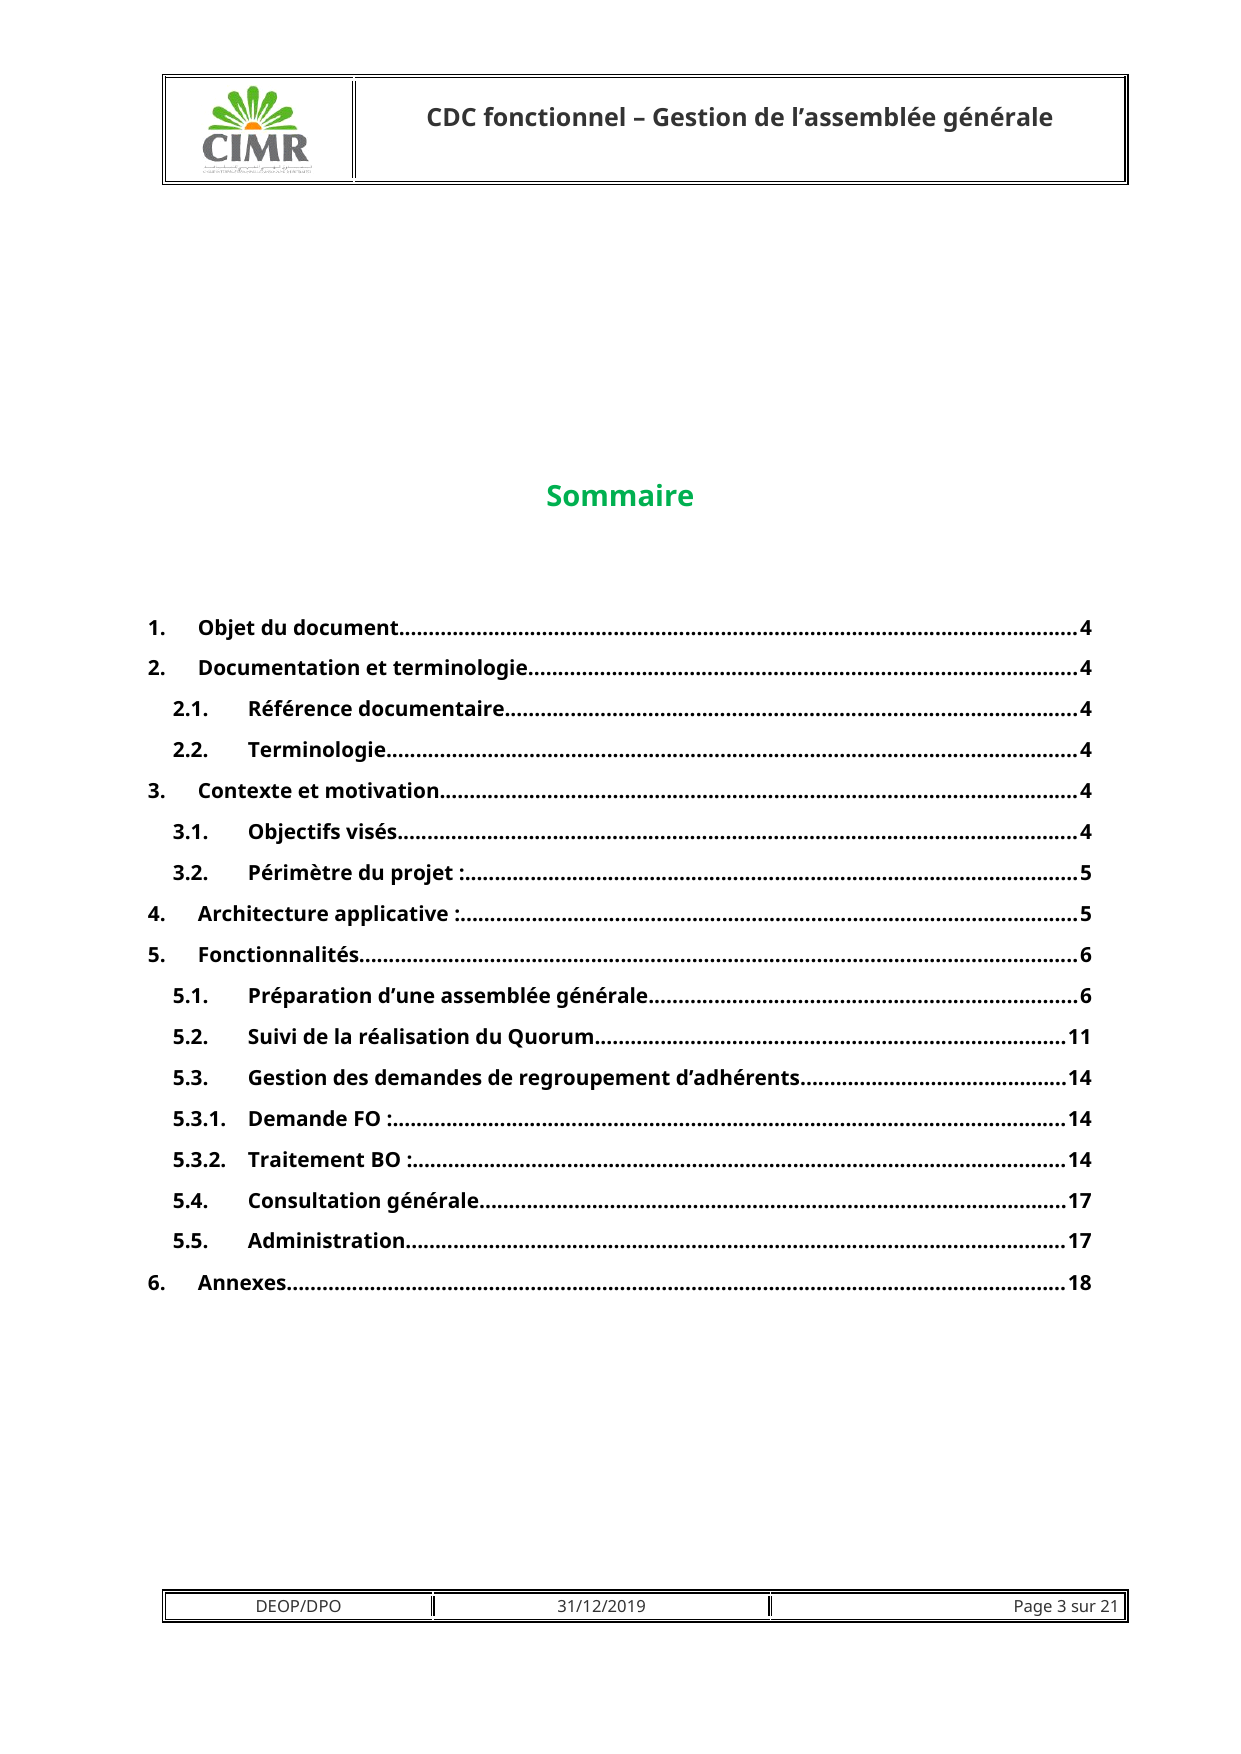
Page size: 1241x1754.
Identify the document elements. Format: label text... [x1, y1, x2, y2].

text 3. Contexte et motivation 4 [148, 776, 1093, 805]
text 5.3.1. Demande FO : 14 [173, 1104, 1093, 1132]
text 5.5. Administration 17 [173, 1227, 1093, 1255]
text 5. Fonctionnalités 6 [148, 940, 1093, 968]
text 6. Annexes 18 [148, 1268, 1093, 1296]
text 4. Architecture applicative : 5 [148, 899, 1093, 928]
text 3.1. Objectifs visés 4 [173, 817, 1093, 846]
text 2. Documentation et terminologie 4 [148, 653, 1093, 682]
text Sommaire [148, 475, 1093, 515]
text 1. Objet du document 4 [148, 613, 1093, 641]
text 2.1. Référence documentaire 4 [173, 694, 1093, 723]
text 5.3.2. Traitement BO : 14 [173, 1145, 1093, 1173]
text 5.1. Préparation d’une assemblée générale 6 [173, 981, 1093, 1009]
text 5.2. Suivi de la réalisation du Quorum 11 [173, 1022, 1093, 1050]
text 5.4. Consultation générale 17 [173, 1186, 1093, 1214]
text 5.3. Gestion des demandes de regroupement d’adhérents 14 [173, 1063, 1093, 1091]
text 3.2. Périmètre du projet : 5 [173, 858, 1093, 887]
text 2.2. Terminologie 4 [173, 735, 1093, 764]
